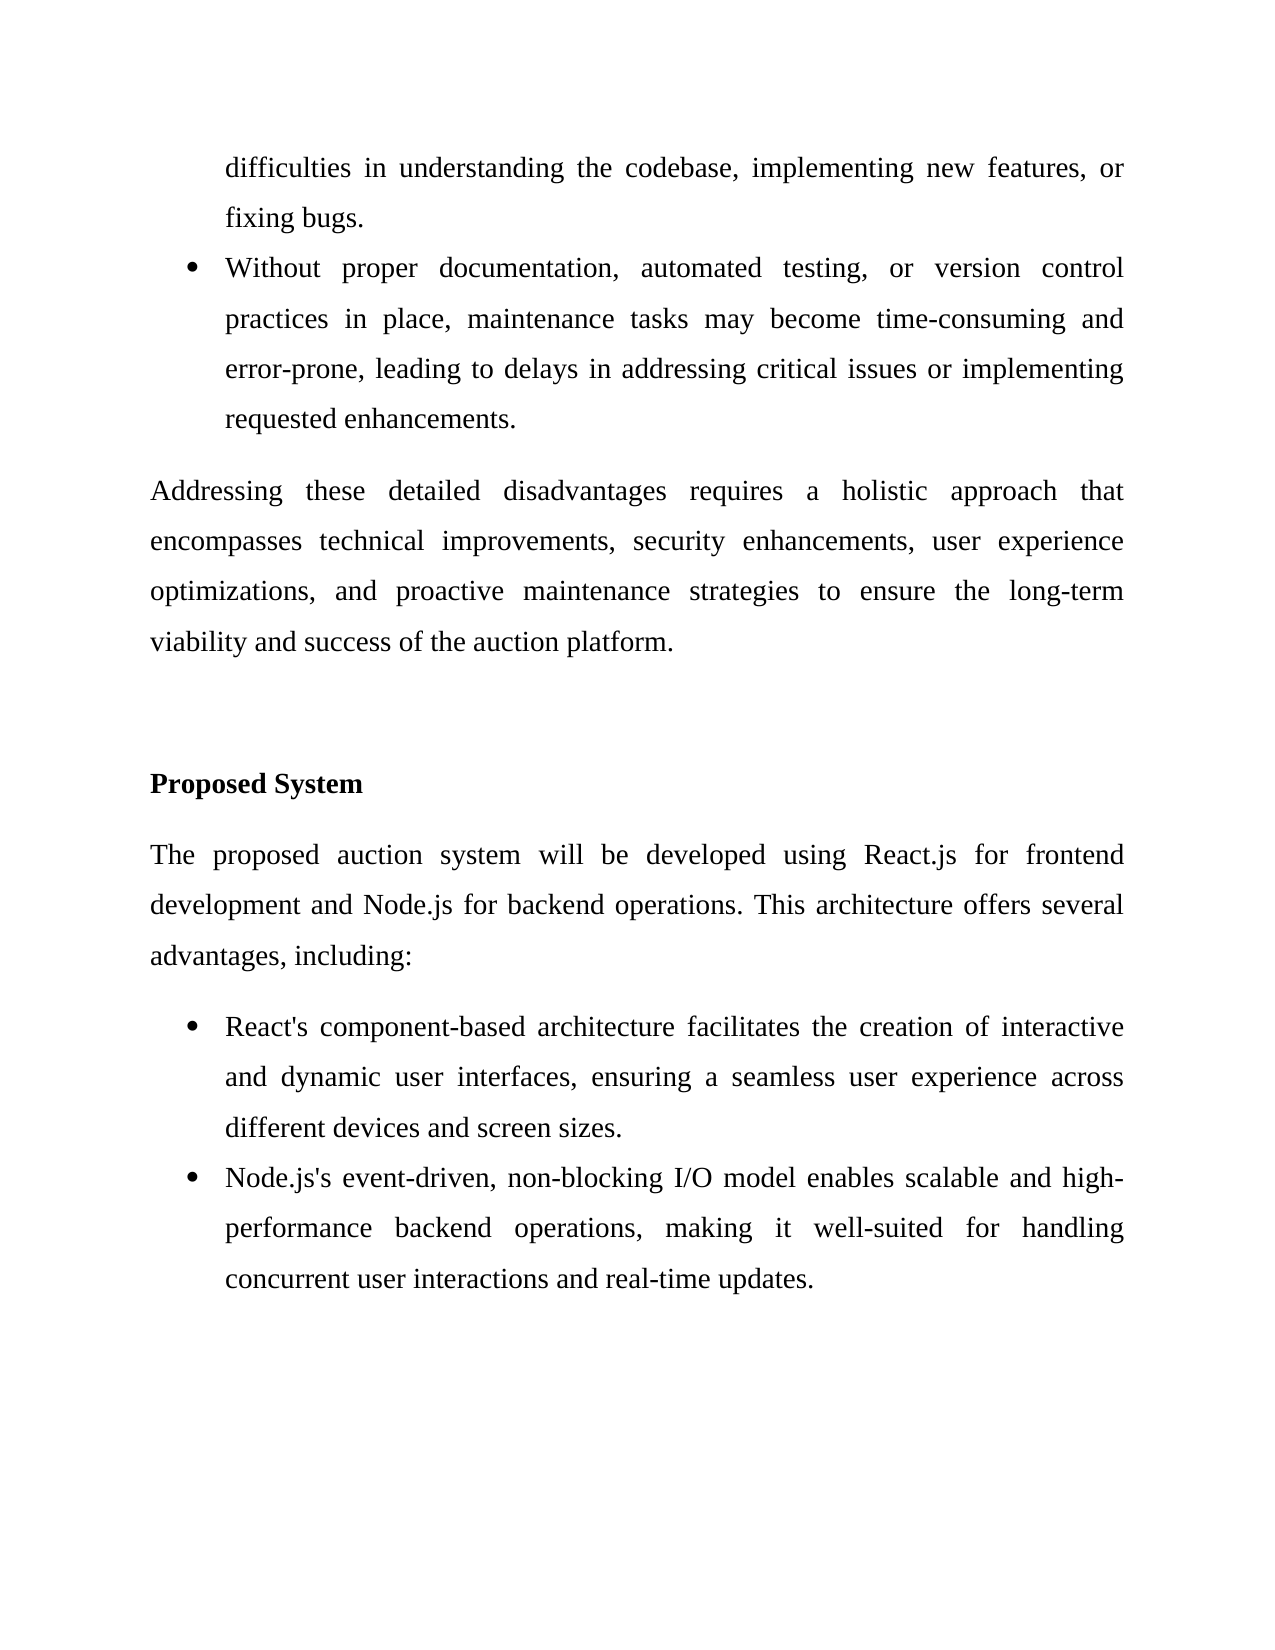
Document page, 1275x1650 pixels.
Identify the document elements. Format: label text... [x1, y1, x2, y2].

list Node.js's event-driven, non-blocking I/O model enables scalable and high-performance backend operations, making it well-suited for handling concurrent user interactions and real-time updates. [187, 1160, 1125, 1294]
text The proposed auction system will be developed using React.js for frontend development and Node.js for backend operations. This architecture offers several advantages, including: [150, 837, 1125, 971]
list Without proper documentation, automated testing, or version control practices in place, maintenance tasks may become time-consuming and error-prone, leading to delays in addressing critical issues or implementing requested enhancements. [187, 251, 1125, 435]
text Addressing these detailed disadvantages requires a holistic approach that encompasses technical improvements, security enhancements, user experience optimizations, and proactive maintenance strategies to ensure the long-term viability and success of the auction platform. [150, 473, 1125, 657]
list React's component-based architecture facilitates the creation of interactive and dynamic user interfaces, ensuring a seamless user experience across different devices and screen sizes. [187, 1009, 1125, 1143]
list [187, 150, 1125, 234]
text Proposed System [150, 766, 1125, 799]
